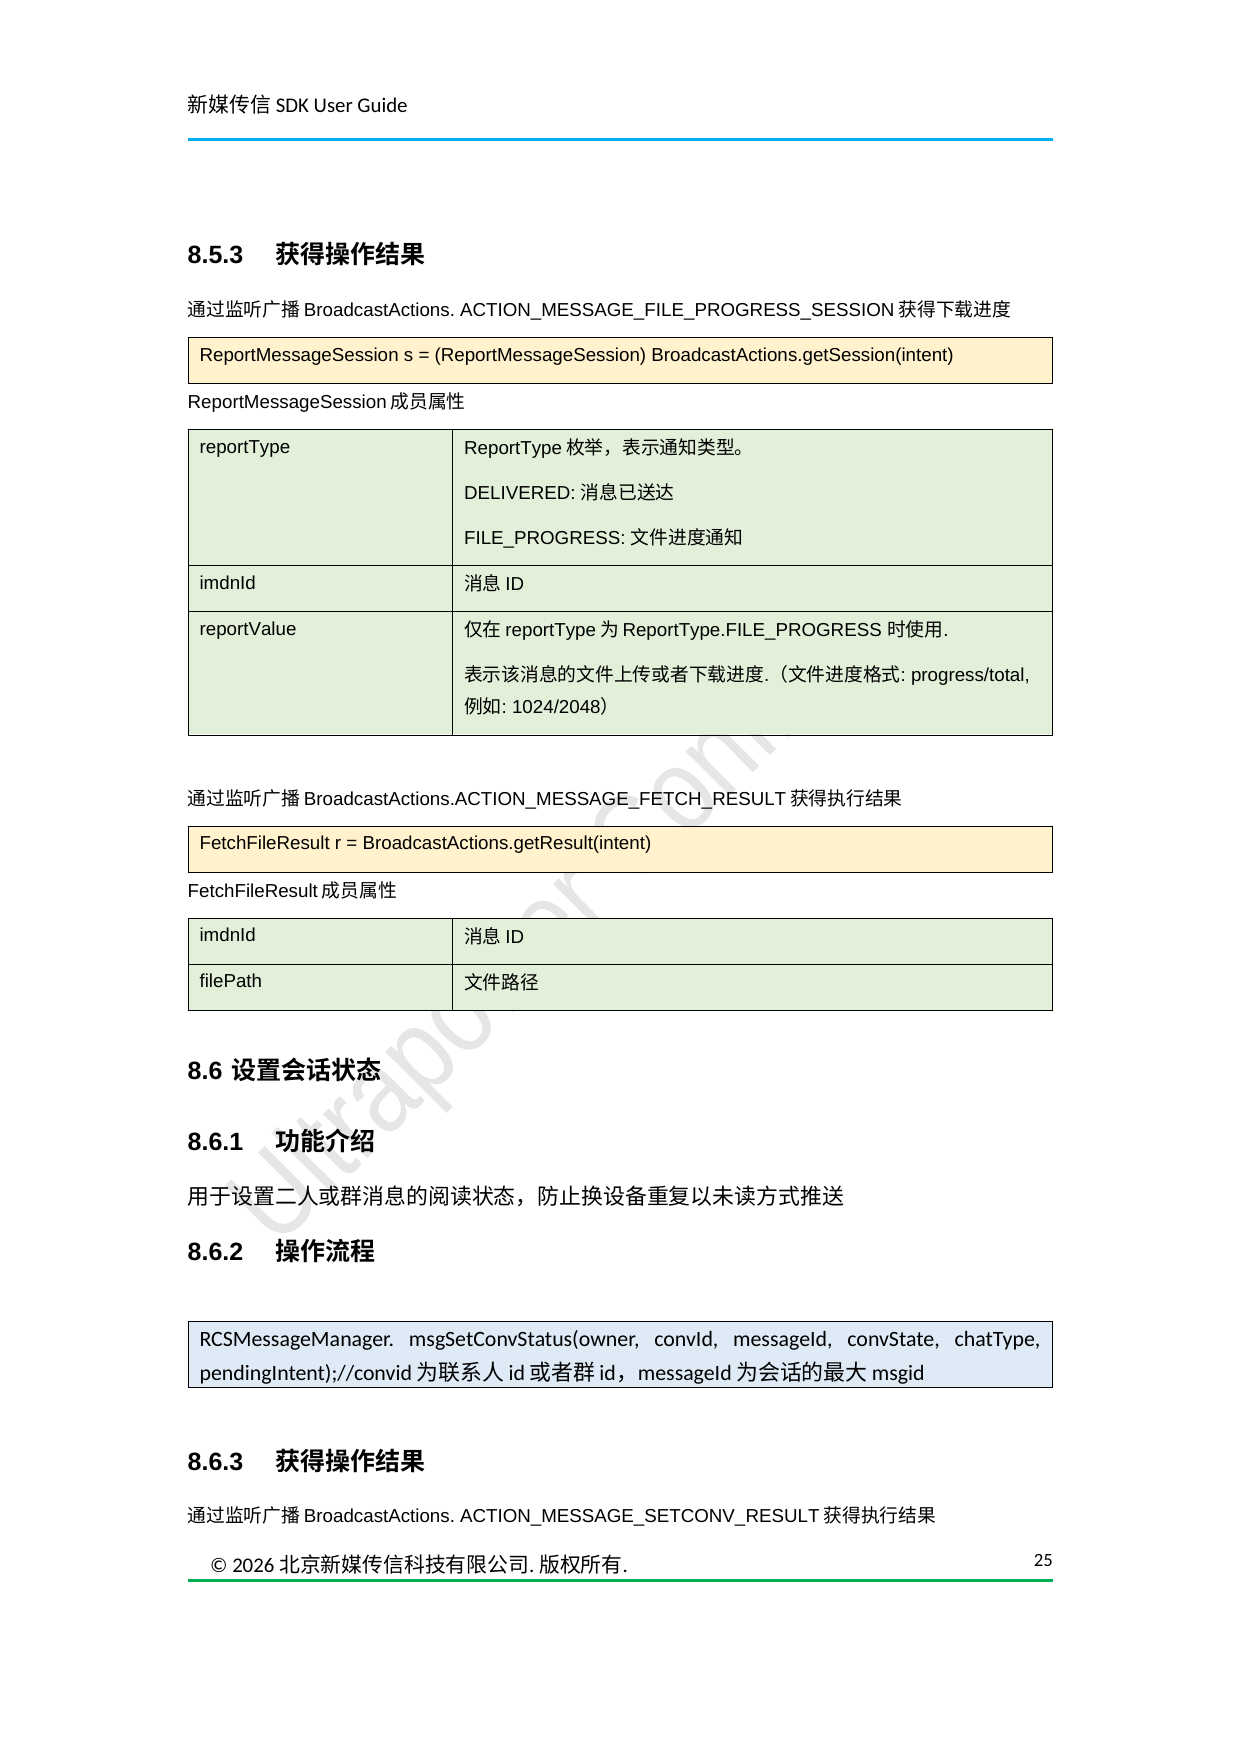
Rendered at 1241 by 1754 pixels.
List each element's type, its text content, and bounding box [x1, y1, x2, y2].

subtitle 功能介绍 [187, 1107, 1053, 1172]
table_header ReportMessageSession s = (ReportMessageSession) BroadcastActions.getSession(intent) [189, 338, 1052, 383]
table_header FetchFileResult r = BroadcastActions.getResult(intent) [189, 827, 1052, 872]
text ReportMessageSession成员属性 [187, 384, 1053, 416]
table_header 消息ID [453, 919, 1052, 964]
text 通过监听广播BroadcastActions.ACTION_MESSAGE_FETCH_RESULT获得执行结果 [187, 781, 1053, 813]
text 通过监听广播BroadcastActions. ACTION_MESSAGE_FILE_PROGRESS_SESSION获得下载进度 [187, 292, 1053, 324]
subtitle 操作流程 [187, 1217, 1053, 1282]
table_cell 仅在reportType为ReportType.FILE_PROGRESS 时使用. 表示该消息的文件上传或者下载进度.（文件进度格式: progress/total, 例如: 1024/2048） [453, 612, 1052, 734]
table_header imdnId [189, 919, 452, 964]
text FetchFileResult成员属性 [187, 873, 1053, 905]
table_cell 文件路径 [453, 965, 1052, 1010]
table_cell reportValue [189, 612, 452, 734]
text 用于设置二人或群消息的阅读状态，防止换设备重复以未读方式推送 [187, 1178, 1053, 1211]
subtitle 设置会话状态 [187, 1036, 1053, 1101]
table_header ReportType枚举，表示通知类型。 DELIVERED: 消息已送达 FILE_PROGRESS: 文件进度通知 [453, 430, 1052, 565]
table_cell filePath [189, 965, 452, 1010]
table_cell imdnId [189, 566, 452, 611]
table_cell 消息ID [453, 566, 1052, 611]
subtitle 获得操作结果 [187, 1427, 1053, 1492]
table_header RCSMessageManager. msgSetConvStatus(owner, convId, messageId, convState, chatType, pendingIntent);//convid为联系人id或者群id，messageId为会话的最大msgid [189, 1322, 1052, 1387]
subtitle 获得操作结果 [187, 221, 1053, 286]
text 通过监听广播BroadcastActions. ACTION_MESSAGE_SETCONV_RESULT获得执行结果 [187, 1498, 1053, 1530]
table_header reportType [189, 430, 452, 565]
